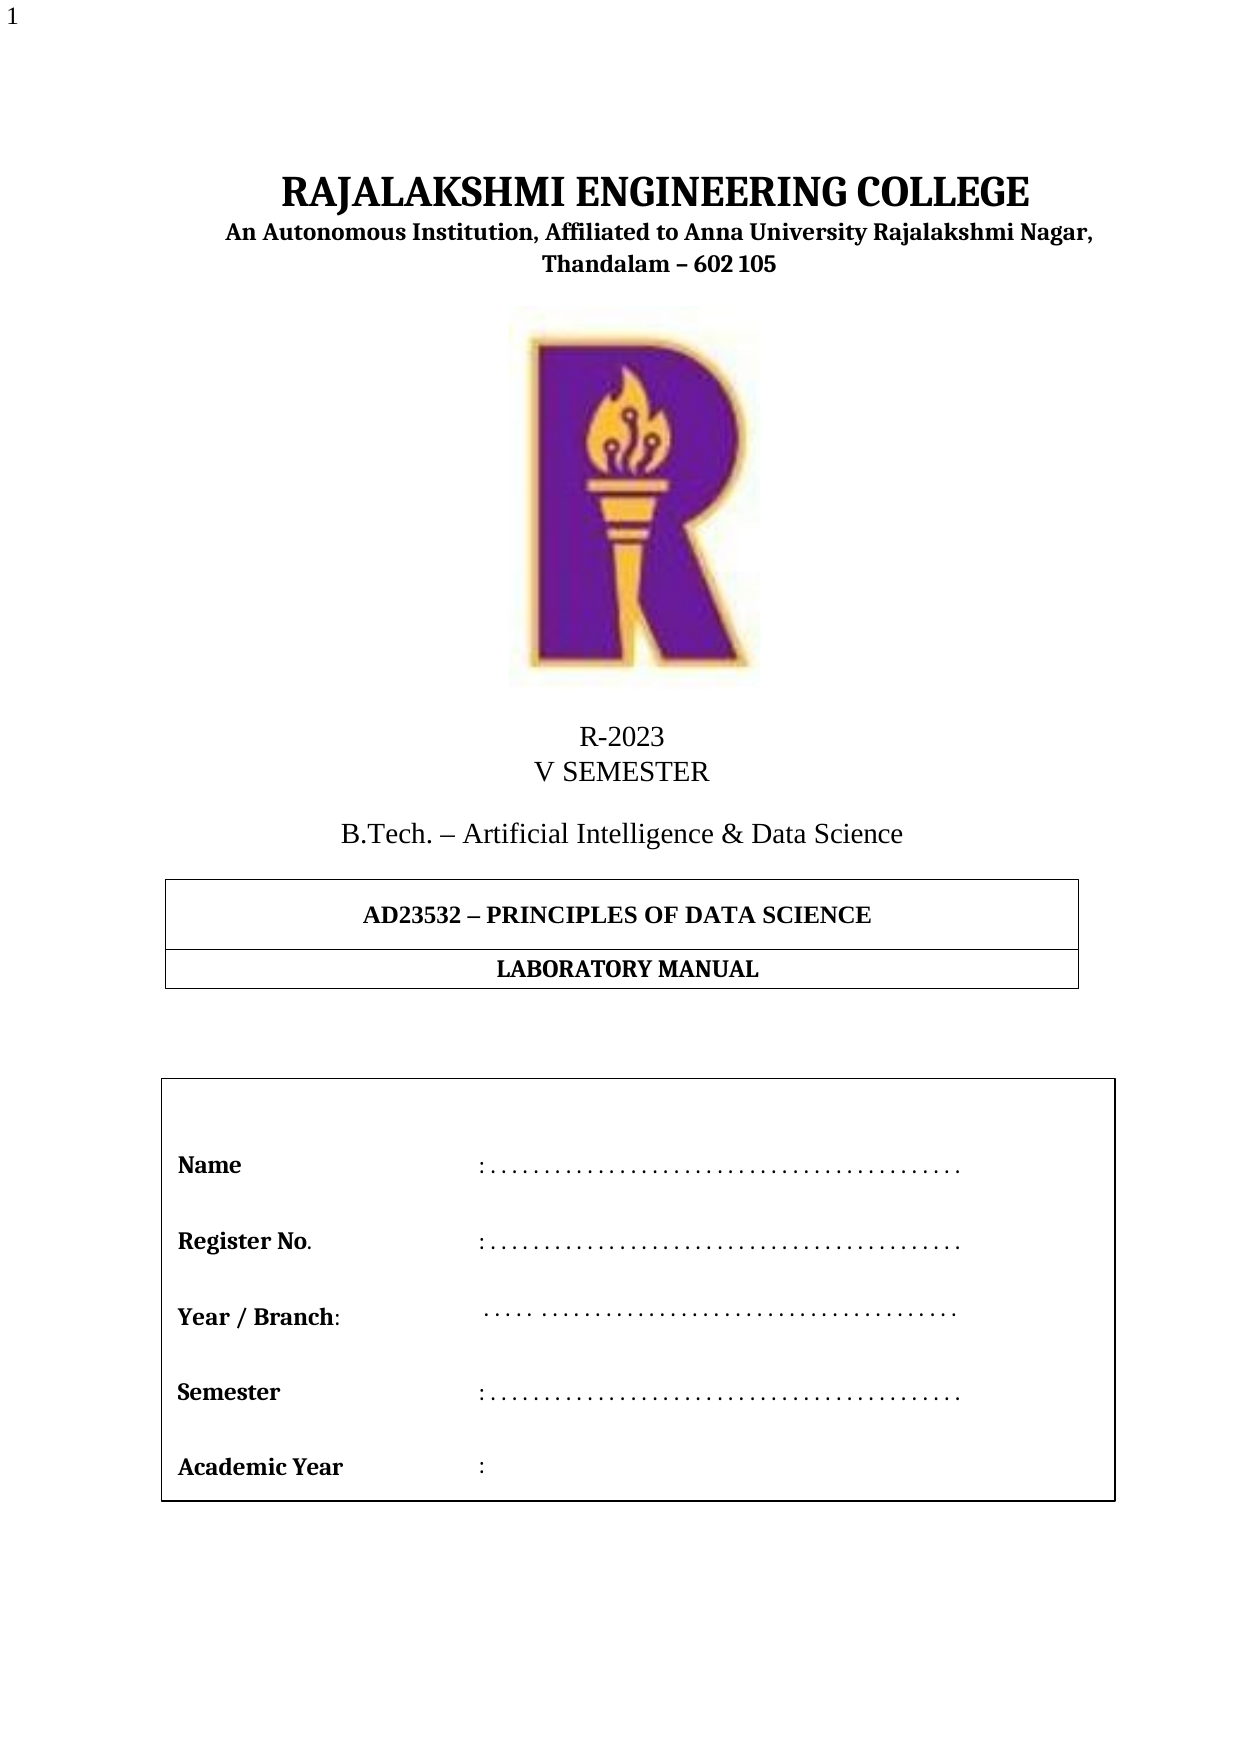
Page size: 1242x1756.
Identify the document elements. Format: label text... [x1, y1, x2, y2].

text V SEMESTER [165, 754, 1078, 787]
title RAJALAKSHMI ENGINEERING COLLEGE [165, 167, 1146, 217]
text B.Tech. – Artificial Intelligence & Data Science [162, 816, 1081, 850]
text R-2023 [165, 719, 1079, 753]
picture [508, 306, 761, 689]
text An Autonomous Institution, Affiliated to Anna University Rajalakshmi Nagar, Thandalam – 602 105 [170, 217, 1148, 278]
